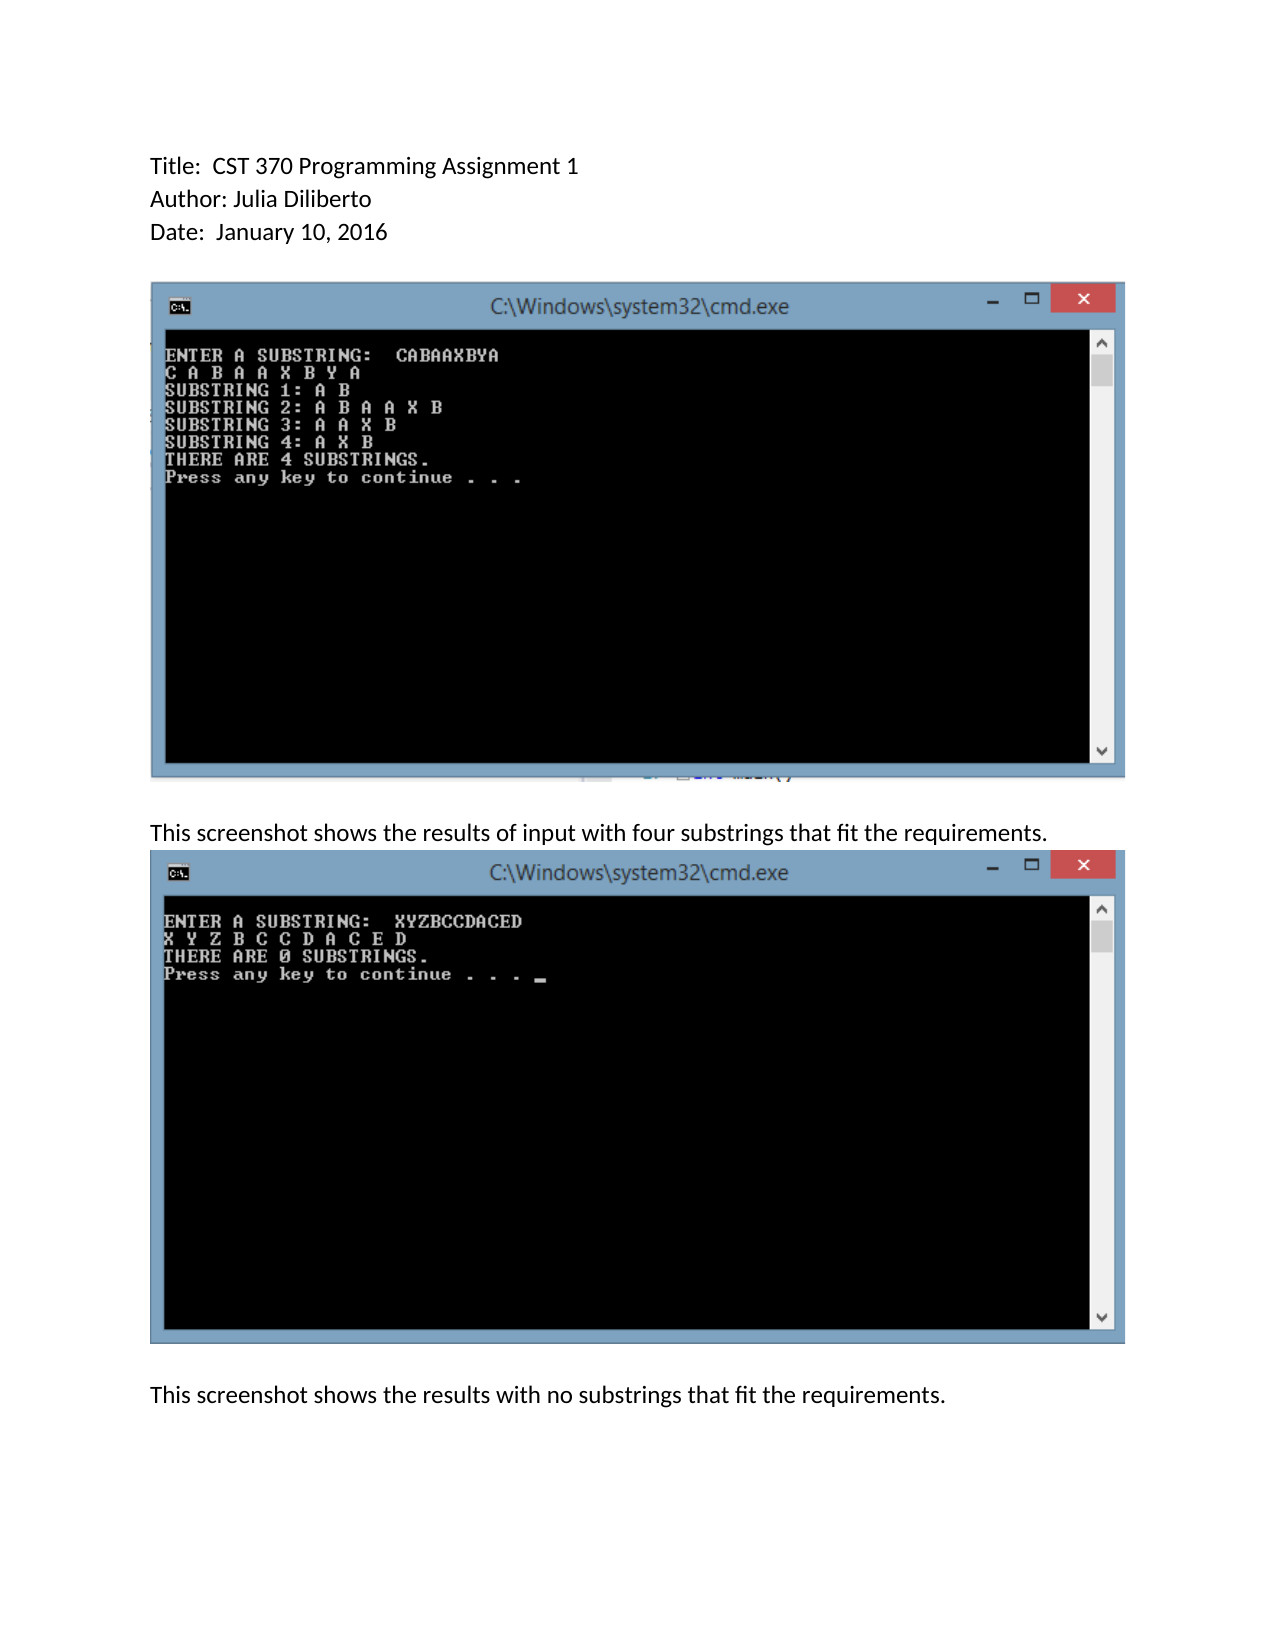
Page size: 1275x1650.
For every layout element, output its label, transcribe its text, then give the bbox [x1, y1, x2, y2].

picture [150, 281, 1125, 782]
text This screenshot shows the results of input with four substrings that fit the requirements. [150, 817, 1125, 848]
text Author: Julia Diliberto [150, 183, 1125, 213]
text This screenshot shows the results with no substrings that fit the requirements. [150, 1379, 1125, 1410]
picture [150, 850, 1125, 1344]
text Title: CST 370 Programming Assignment 1 [150, 150, 1125, 181]
text Date: January 10, 2016 [150, 216, 1125, 246]
